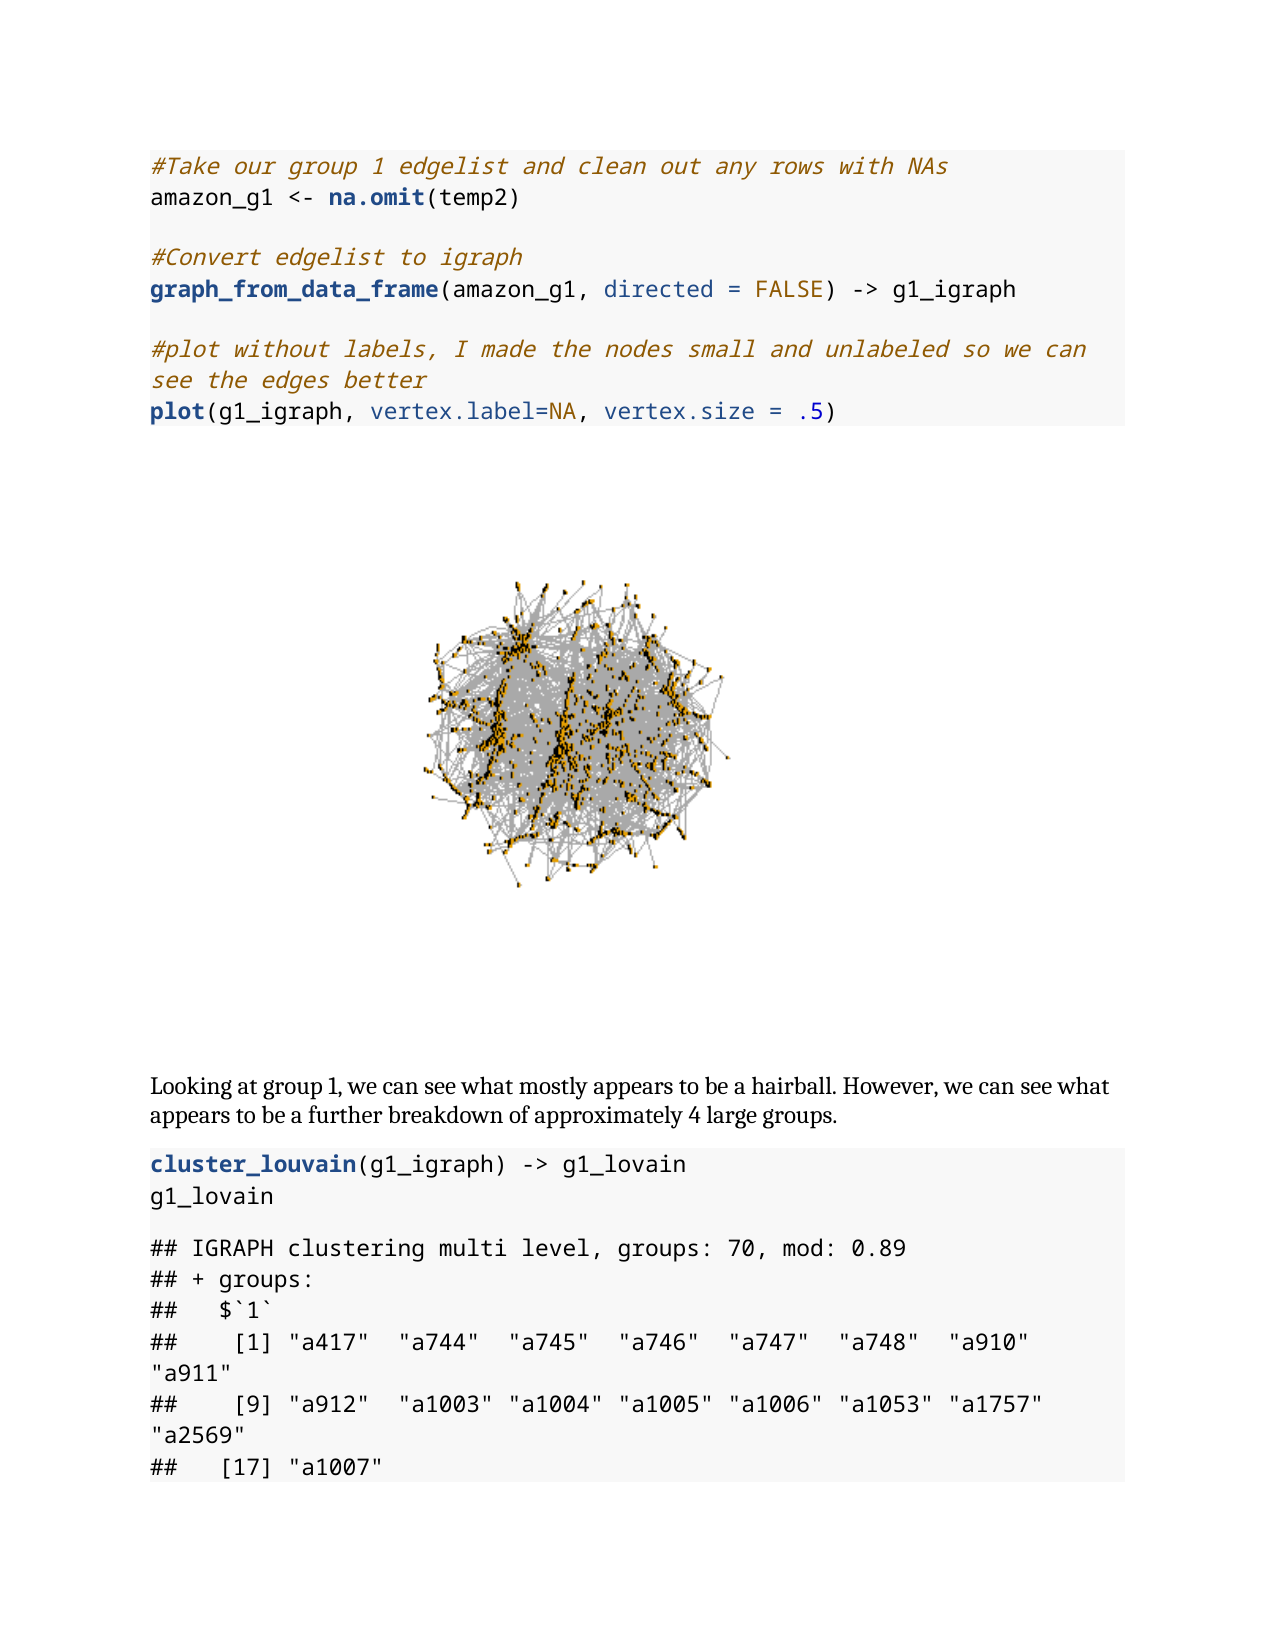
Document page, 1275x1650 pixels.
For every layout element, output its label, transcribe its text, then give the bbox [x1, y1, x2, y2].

text cluster_louvain(g1_igraph) -> g1_lovain g1_lovain [150, 1148, 1125, 1211]
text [150, 150, 1125, 426]
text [150, 1232, 1125, 1482]
picture [168, 447, 927, 1054]
text Looking at group 1, we can see what mostly appears to be a hairball. However, we can see what appears to be a further breakdown of approximately 4 large groups. [150, 1072, 1125, 1130]
